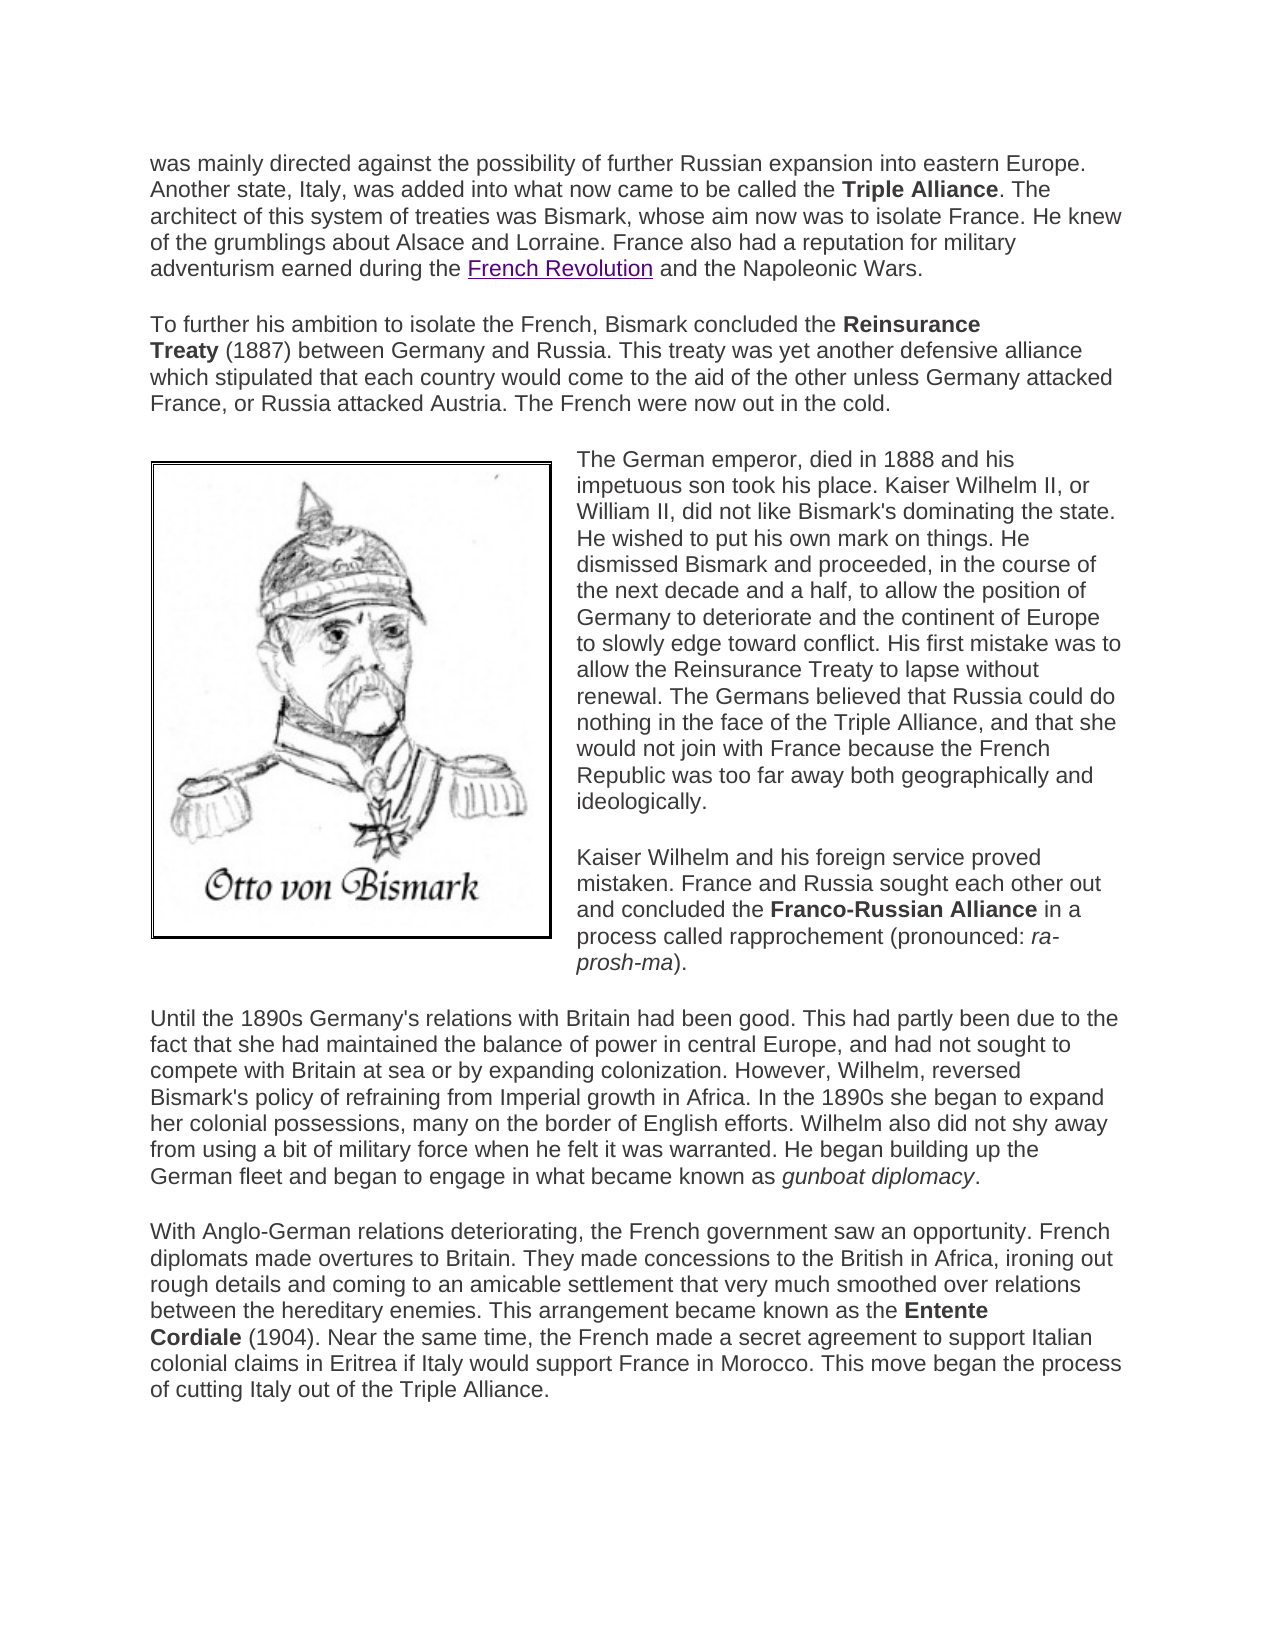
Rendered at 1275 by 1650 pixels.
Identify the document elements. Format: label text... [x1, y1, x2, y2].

text The German emperor, died in 1888 and his impetuous son took his place. Kaiser Wilhelm II, or William II, did not like Bismark's dominating the state. He wished to put his own mark on things. He dismissed Bismark and proceeded, in the course of the next decade and a half, to allow the position of Germany to deteriorate and the continent of Europe to slowly edge toward conflict. His first mistake was to allow the Reinsurance Treaty to lapse without renewal. The Germans believed that Russia could do nothing in the face of the Triple Alliance, and that she would not join with France because the French Republic was too far away both geographically and ideologically. [572, 446, 1125, 814]
text To further his ambition to isolate the French, Bismark concluded the Reinsurance Treaty (1887) between Germany and Russia. This treaty was yet another defensive alliance which stipulated that each country would come to the aid of the other unless Germany attacked France, or Russia attacked Austria. The French were now out in the cold. [150, 311, 1125, 416]
text Until the 1890s Germany's relations with Britain had been good. This had partly been due to the fact that she had maintained the balance of power in central Europe, and had not sought to compete with Britain at sea or by expanding colonization. However, Wilhelm, reversed Bismark's policy of refraining from Imperial growth in Africa. In the 1890s she began to expand her colonial possessions, many on the border of English efforts. Wilhelm also did not shy away from using a bit of military force when he felt it was warranted. He began building up the German fleet and began to engage in what became known as gunboat diplomacy. [150, 1004, 1125, 1189]
text With Anglo-German relations deteriorating, the French government saw an opportunity. French diplomats made overtures to Britain. They made concessions to the British in Africa, ironing out rough details and coming to an amicable settlement that very much smoothed over relations between the hereditary enemies. This arrangement became known as the Entente Cordiale (1904). Near the same time, the French made a secret agreement to support Italian colonial claims in Eritrea if Italy would support France in Morocco. This move began the process of cutting Italy out of the Triple Alliance. [150, 1218, 1125, 1403]
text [150, 150, 1125, 282]
text Kaiser Wilhelm and his foreign service proved mistaken. France and Russia sought each other out and concluded the Franco-Russian Alliance in a process called rapprochement (pronounced: ra-prosh-ma). [150, 844, 1125, 975]
picture [160, 472, 534, 929]
table_header [134, 446, 572, 955]
